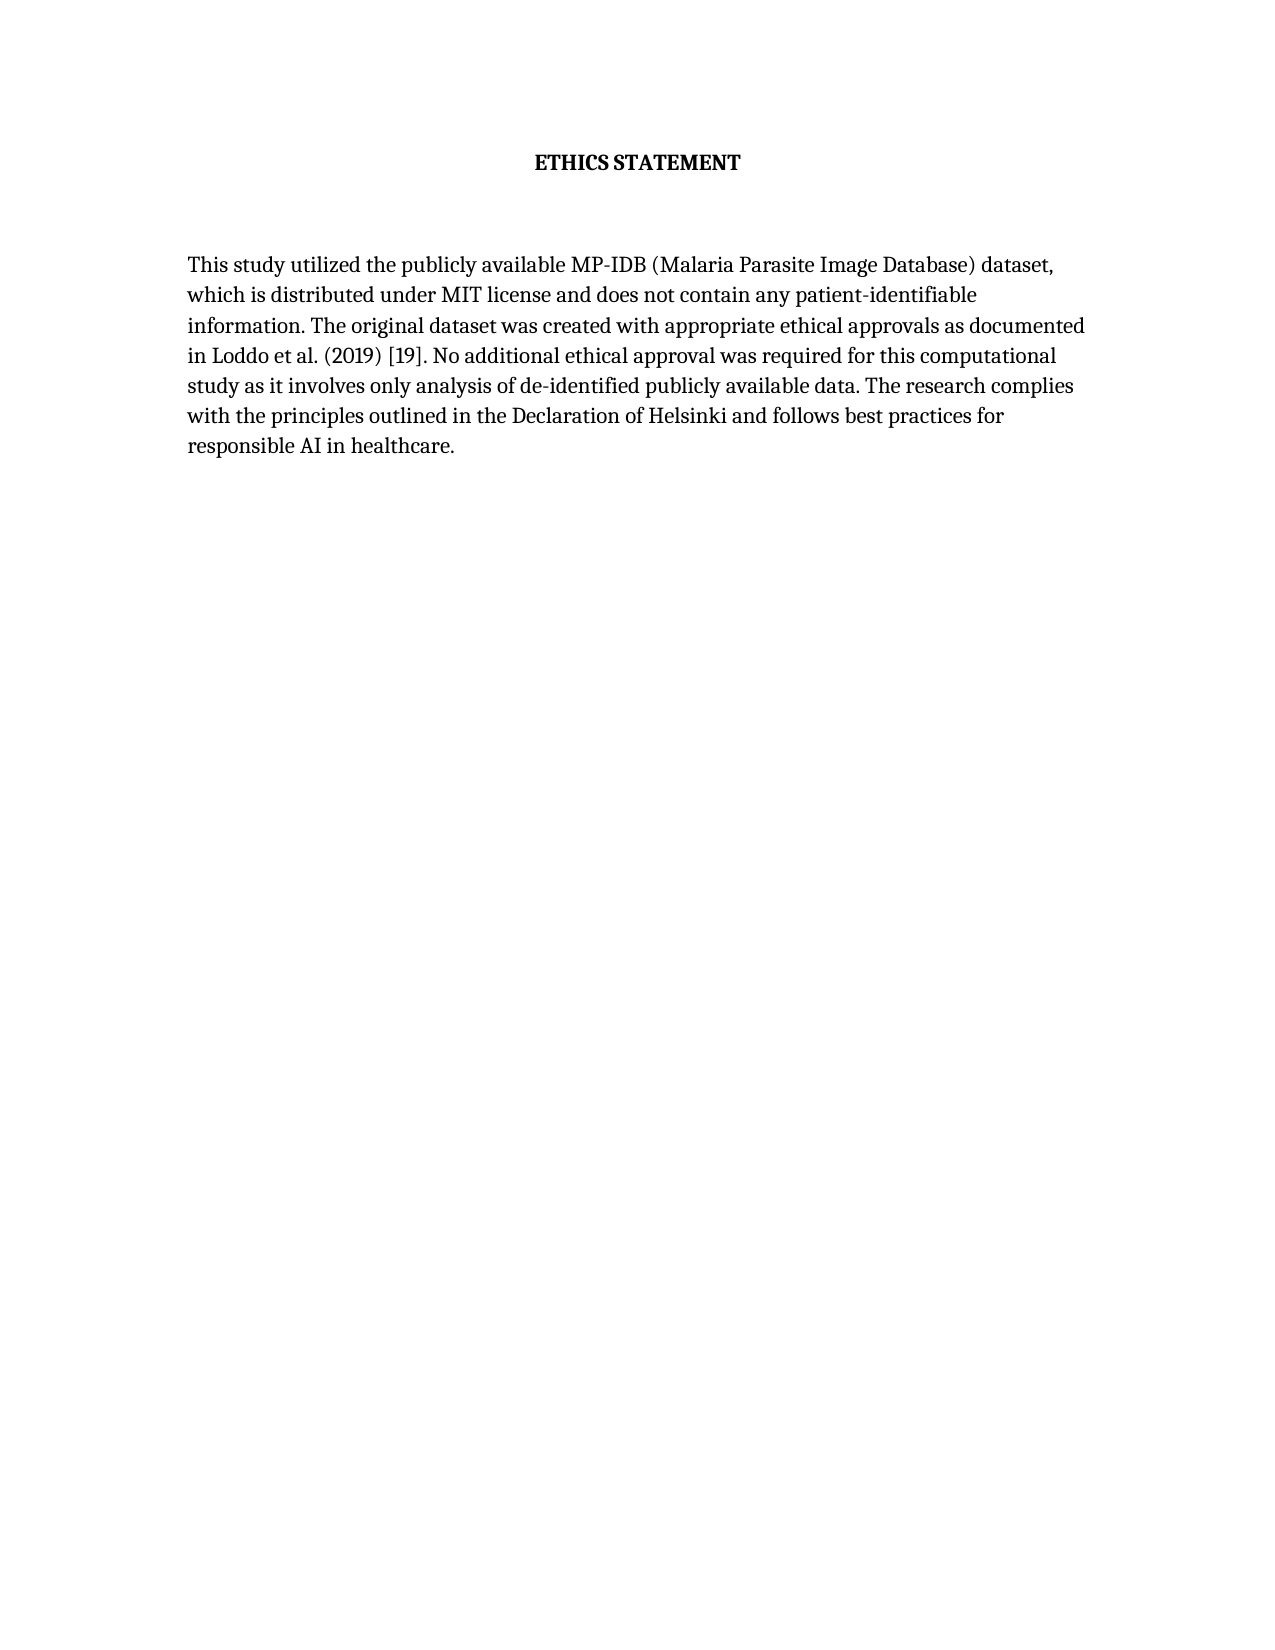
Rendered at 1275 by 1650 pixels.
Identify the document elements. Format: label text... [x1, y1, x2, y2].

text This study utilized the publicly available MP-IDB (Malaria Parasite Image Database) dataset, which is distributed under MIT license and does not contain any patient-identifiable information. The original dataset was created with appropriate ethical approvals as documented in Loddo et al. (2019) [19]. No additional ethical approval was required for this computational study as it involves only analysis of de-identified publicly available data. The research complies with the principles outlined in the Declaration of Helsinki and follows best practices for responsible AI in healthcare. [187, 252, 1087, 460]
text ETHICS STATEMENT [187, 150, 1087, 176]
